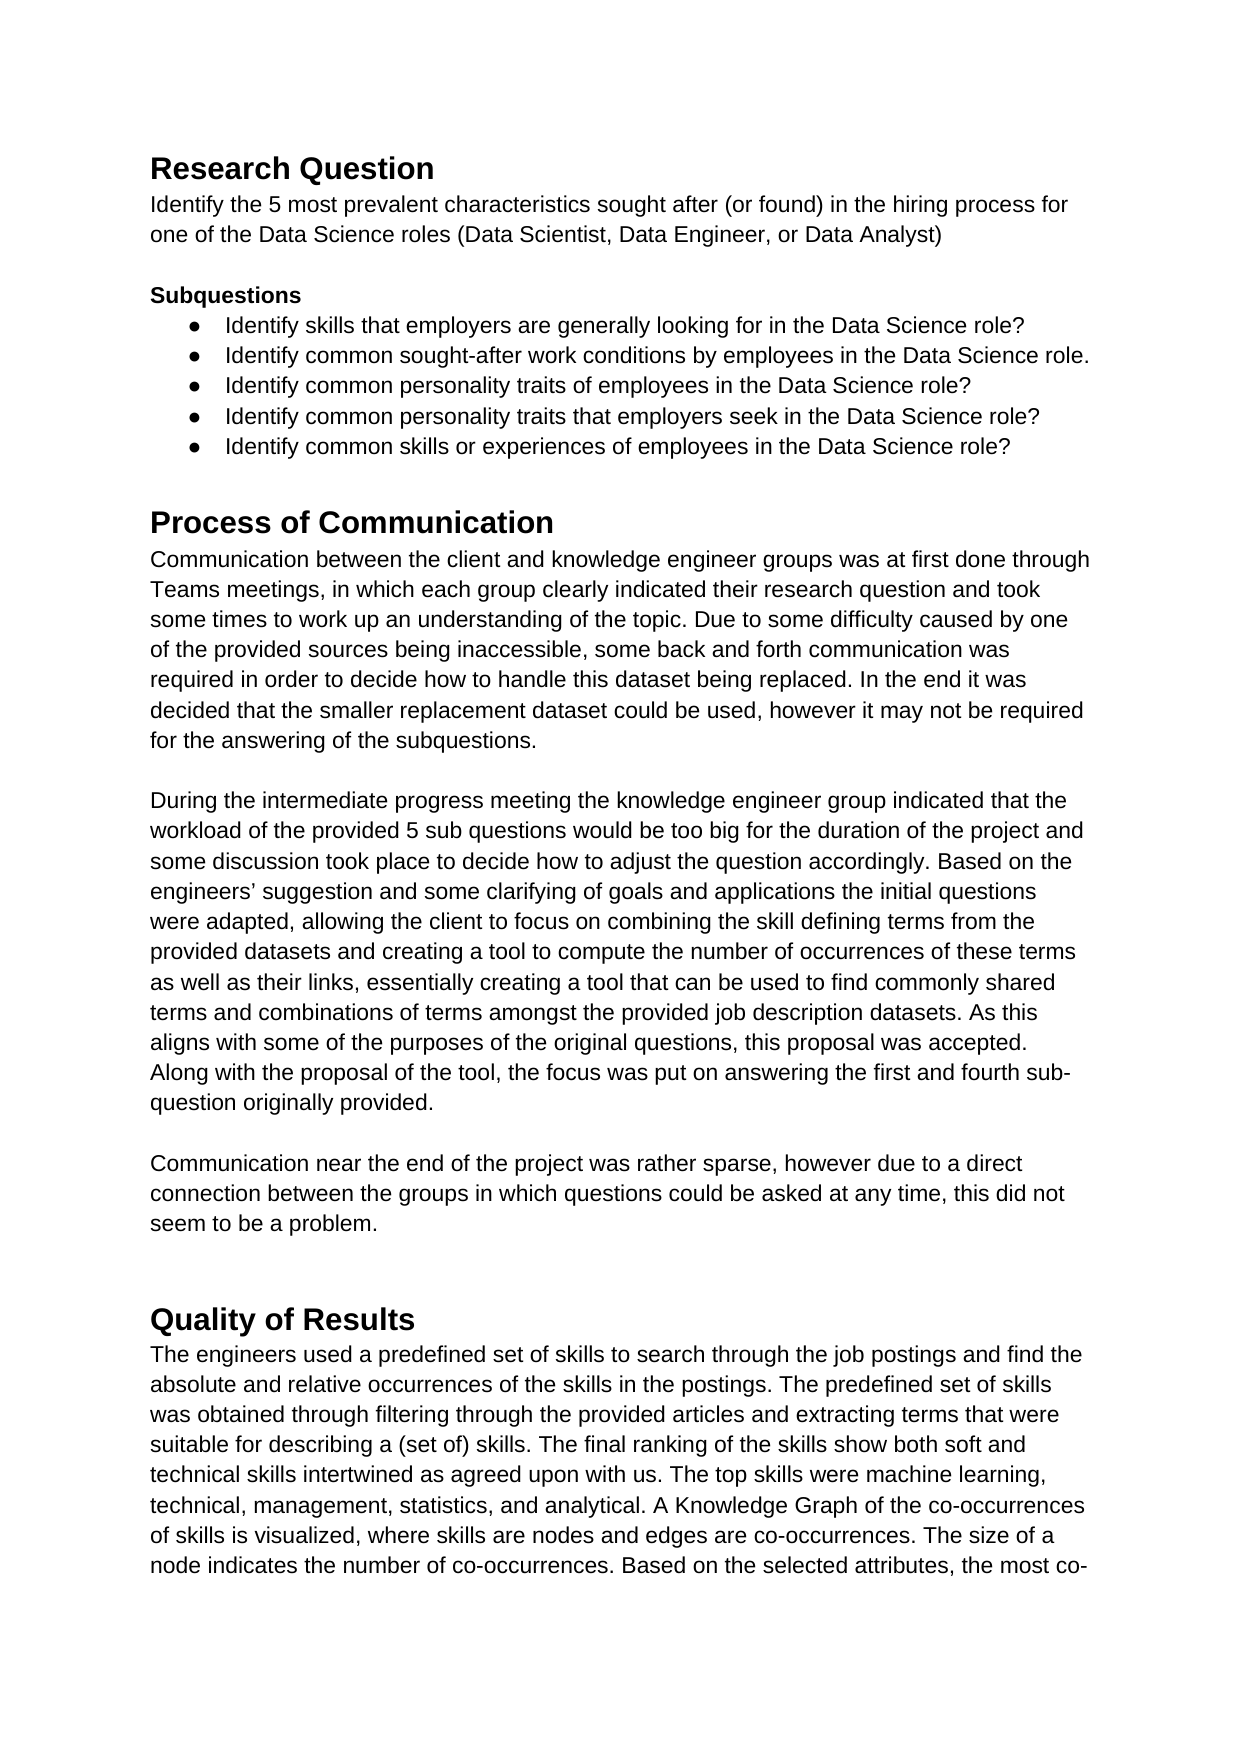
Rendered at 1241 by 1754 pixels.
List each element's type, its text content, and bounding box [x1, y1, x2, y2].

list Identify common personality traits of employees in the Data Science role? [187, 372, 1090, 399]
text Communication near the end of the project was rather sparse, however due to a direct connection between the groups in which questions could be asked at any time, this did not seem to be a problem. [150, 1150, 1090, 1237]
text Process of Communication [150, 504, 1090, 540]
text Subquestions [150, 282, 1090, 308]
list Identify skills that employers are generally looking for in the Data Science role? [187, 312, 1090, 338]
list Identify common skills or experiences of employees in the Data Science role? [187, 433, 1090, 459]
text During the intermediate progress meeting the knowledge engineer group indicated that the workload of the provided 5 sub questions would be too big for the duration of the project and some discussion took place to decide how to adjust the question accordingly. Based on the engineers’ suggestion and some clarifying of goals and applications the initial questions were adapted, allowing the client to focus on combining the skill defining terms from the provided datasets and creating a tool to compute the number of occurrences of these terms as well as their links, essentially creating a tool that can be used to find commonly shared terms and combinations of terms amongst the provided job description datasets. As this aligns with some of the purposes of the original questions, this proposal was accepted. Along with the proposal of the tool, the focus was put on answering the first and fourth sub-question originally provided. [150, 787, 1090, 1116]
text Research Question [150, 150, 1090, 186]
list Identify common personality traits that employers seek in the Data Science role? [187, 403, 1090, 429]
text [150, 1301, 1090, 1578]
text Communication between the client and knowledge engineer groups was at first done through Teams meetings, in which each group clearly indicated their research question and took some times to work up an understanding of the topic. Due to some difficulty caused by one of the provided sources being inaccessible, some back and forth communication was required in order to decide how to handle this dataset being replaced. In the end it was decided that the smaller replacement dataset could be used, however it may not be required for the answering of the subquestions. [150, 546, 1090, 753]
list Identify common sought-after work conditions by employees in the Data Science role. [187, 342, 1090, 369]
text Identify the 5 most prevalent characteristics sought after (or found) in the hiring process for one of the Data Science roles (Data Scientist, Data Engineer, or Data Analyst) [150, 191, 1090, 248]
